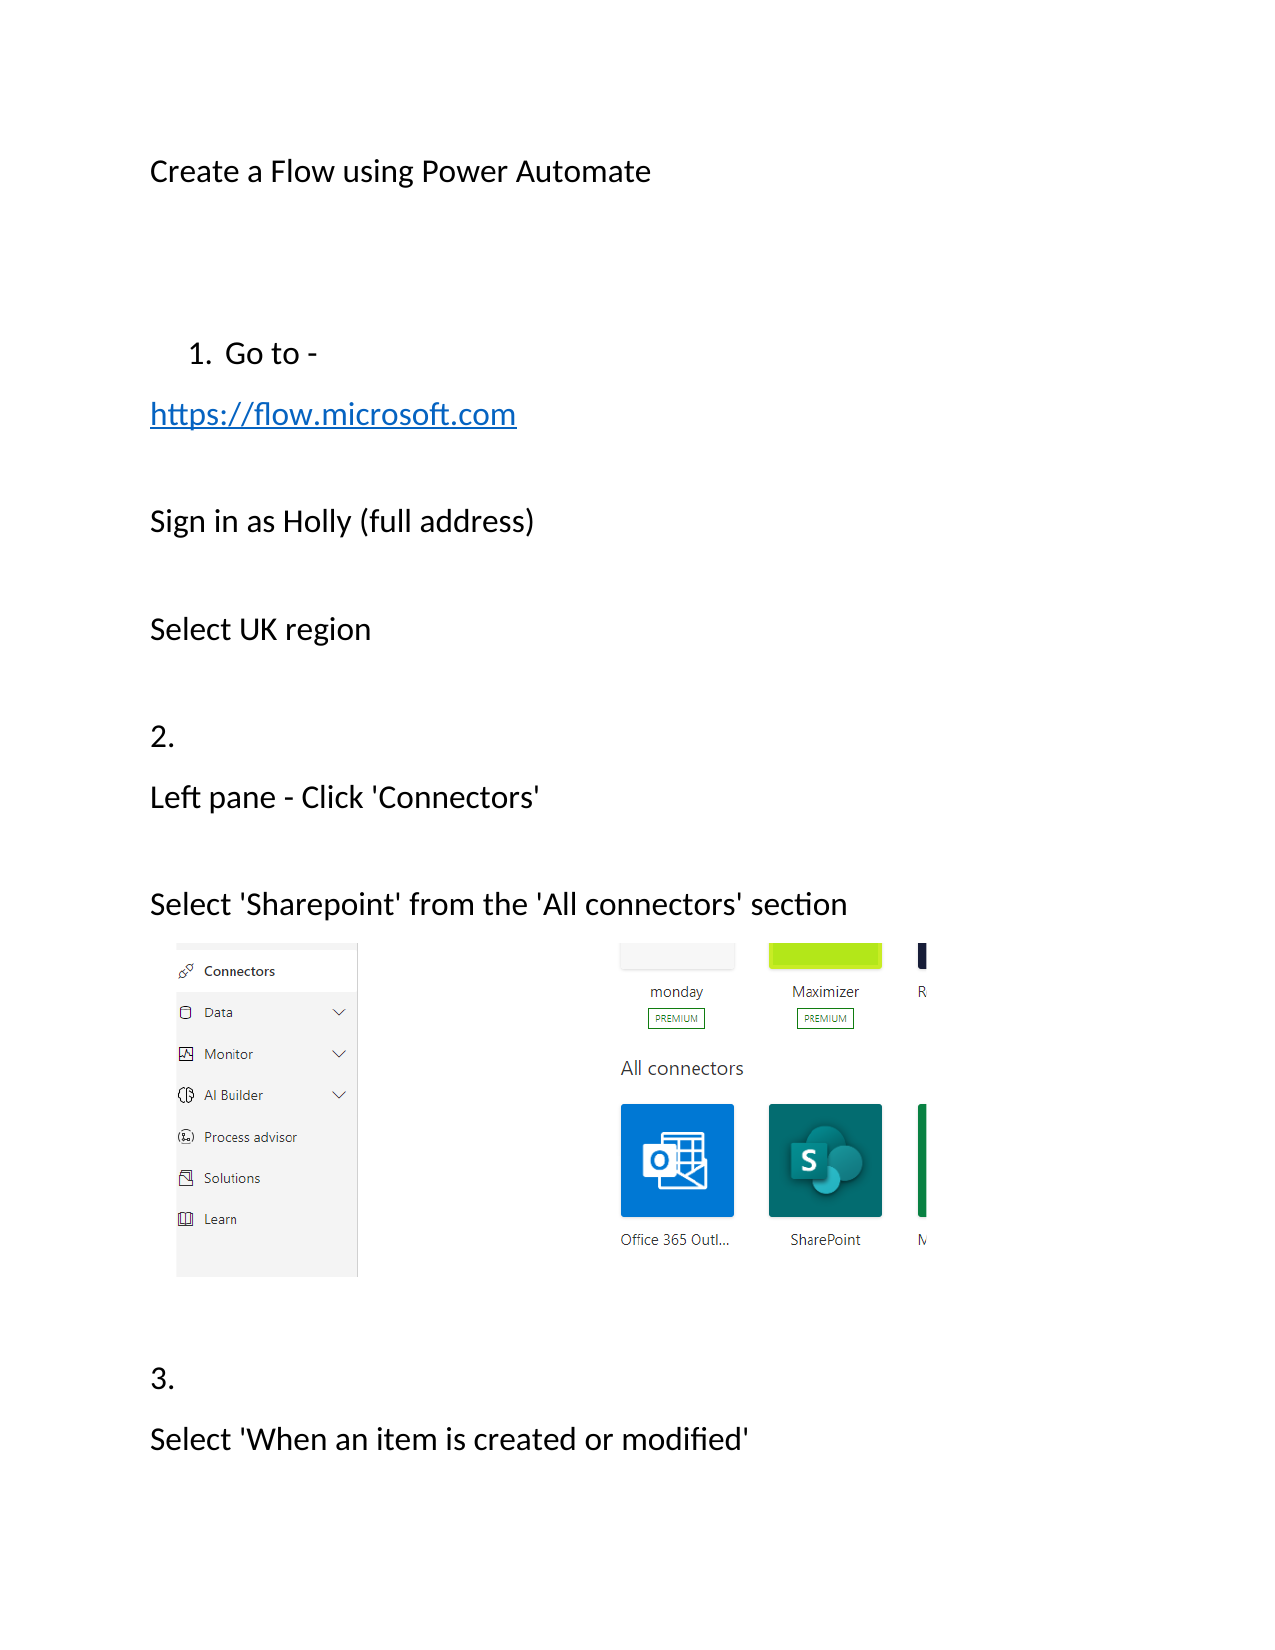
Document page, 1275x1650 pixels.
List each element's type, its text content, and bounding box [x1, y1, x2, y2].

text Create a Flow using Power Automate [150, 150, 1125, 191]
text Left pane - Click 'Connectors' [150, 776, 1125, 816]
text Select 'When an item is created or modified' [150, 1418, 1125, 1458]
text Sign in as Holly (full address) [150, 500, 1125, 541]
text https://flow.microsoft.com [150, 392, 1125, 433]
text 3. [150, 1357, 1125, 1398]
text 2. [150, 715, 1125, 756]
text Select UK region [150, 607, 1125, 648]
list Go to - [187, 332, 1125, 373]
text Select 'Sharepoint' from the 'All connectors' section [150, 883, 1125, 924]
